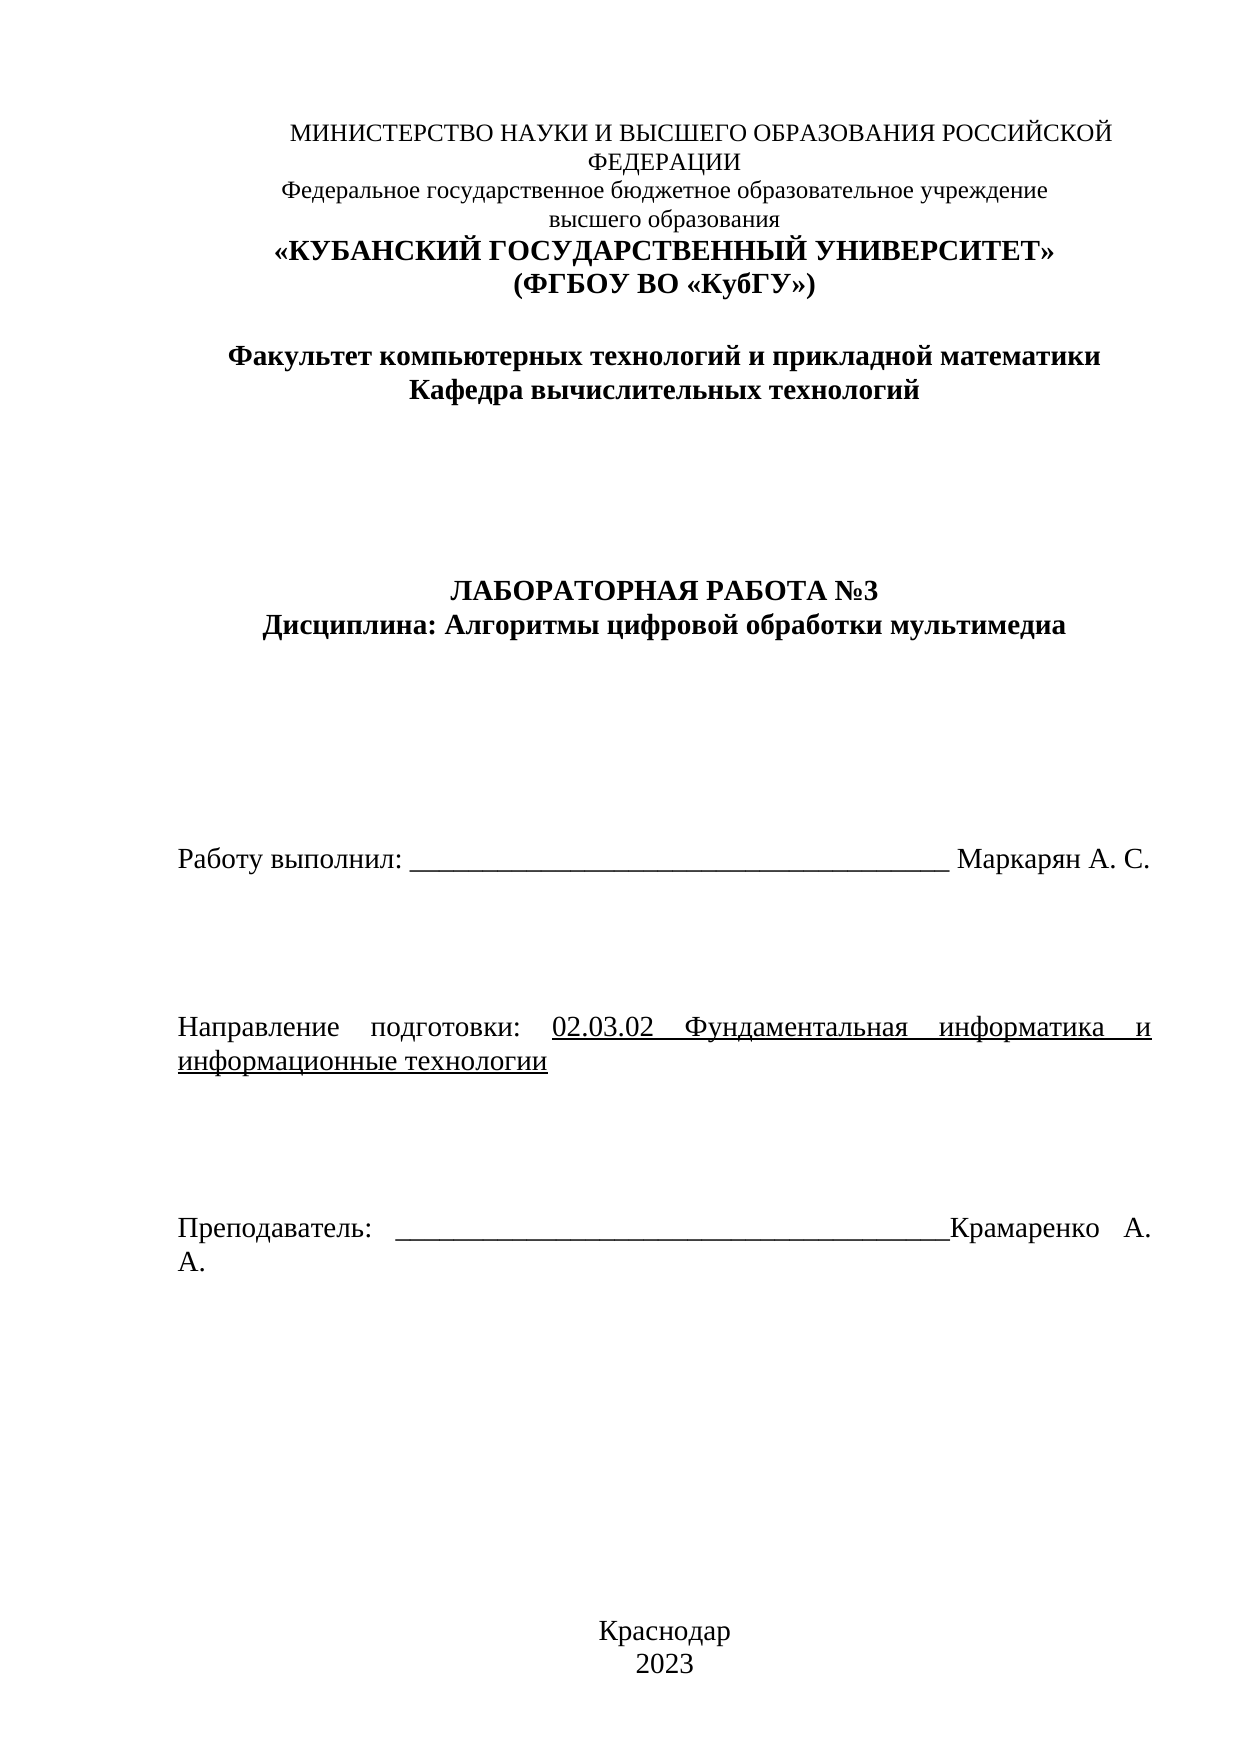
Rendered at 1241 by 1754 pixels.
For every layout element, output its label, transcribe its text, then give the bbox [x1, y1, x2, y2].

text Министерство науки и высшего образования Российской Федерации [177, 118, 1152, 176]
text Работу выполнил: _____________________________________ Маркарян А. С. [177, 842, 1152, 875]
text высшего образования [177, 204, 1152, 233]
text Кафедра вычислительных технологий [177, 372, 1152, 406]
text «КУБАНСКИЙ ГОСУДАРСТВЕННЫЙ УНИВЕРСИТЕТ» [177, 233, 1152, 267]
text (ФГБОУ ВО «КубГУ») [177, 267, 1152, 300]
text Федеральное государственное бюджетное образовательное учреждение [177, 176, 1152, 204]
text ЛАБОРАТОРНАЯ РАБОТА №3 [177, 573, 1152, 607]
text Преподаватель: ______________________________________Крамаренко А. А. [177, 1211, 1152, 1278]
text Факультет компьютерных технологий и прикладной математики [177, 338, 1152, 372]
text Направление подготовки: 02.03.02 Фундаментальная информатика и информационные технологии [177, 1009, 1152, 1076]
text Дисциплина: Алгоритмы цифровой обработки мультимедиа [177, 607, 1152, 640]
